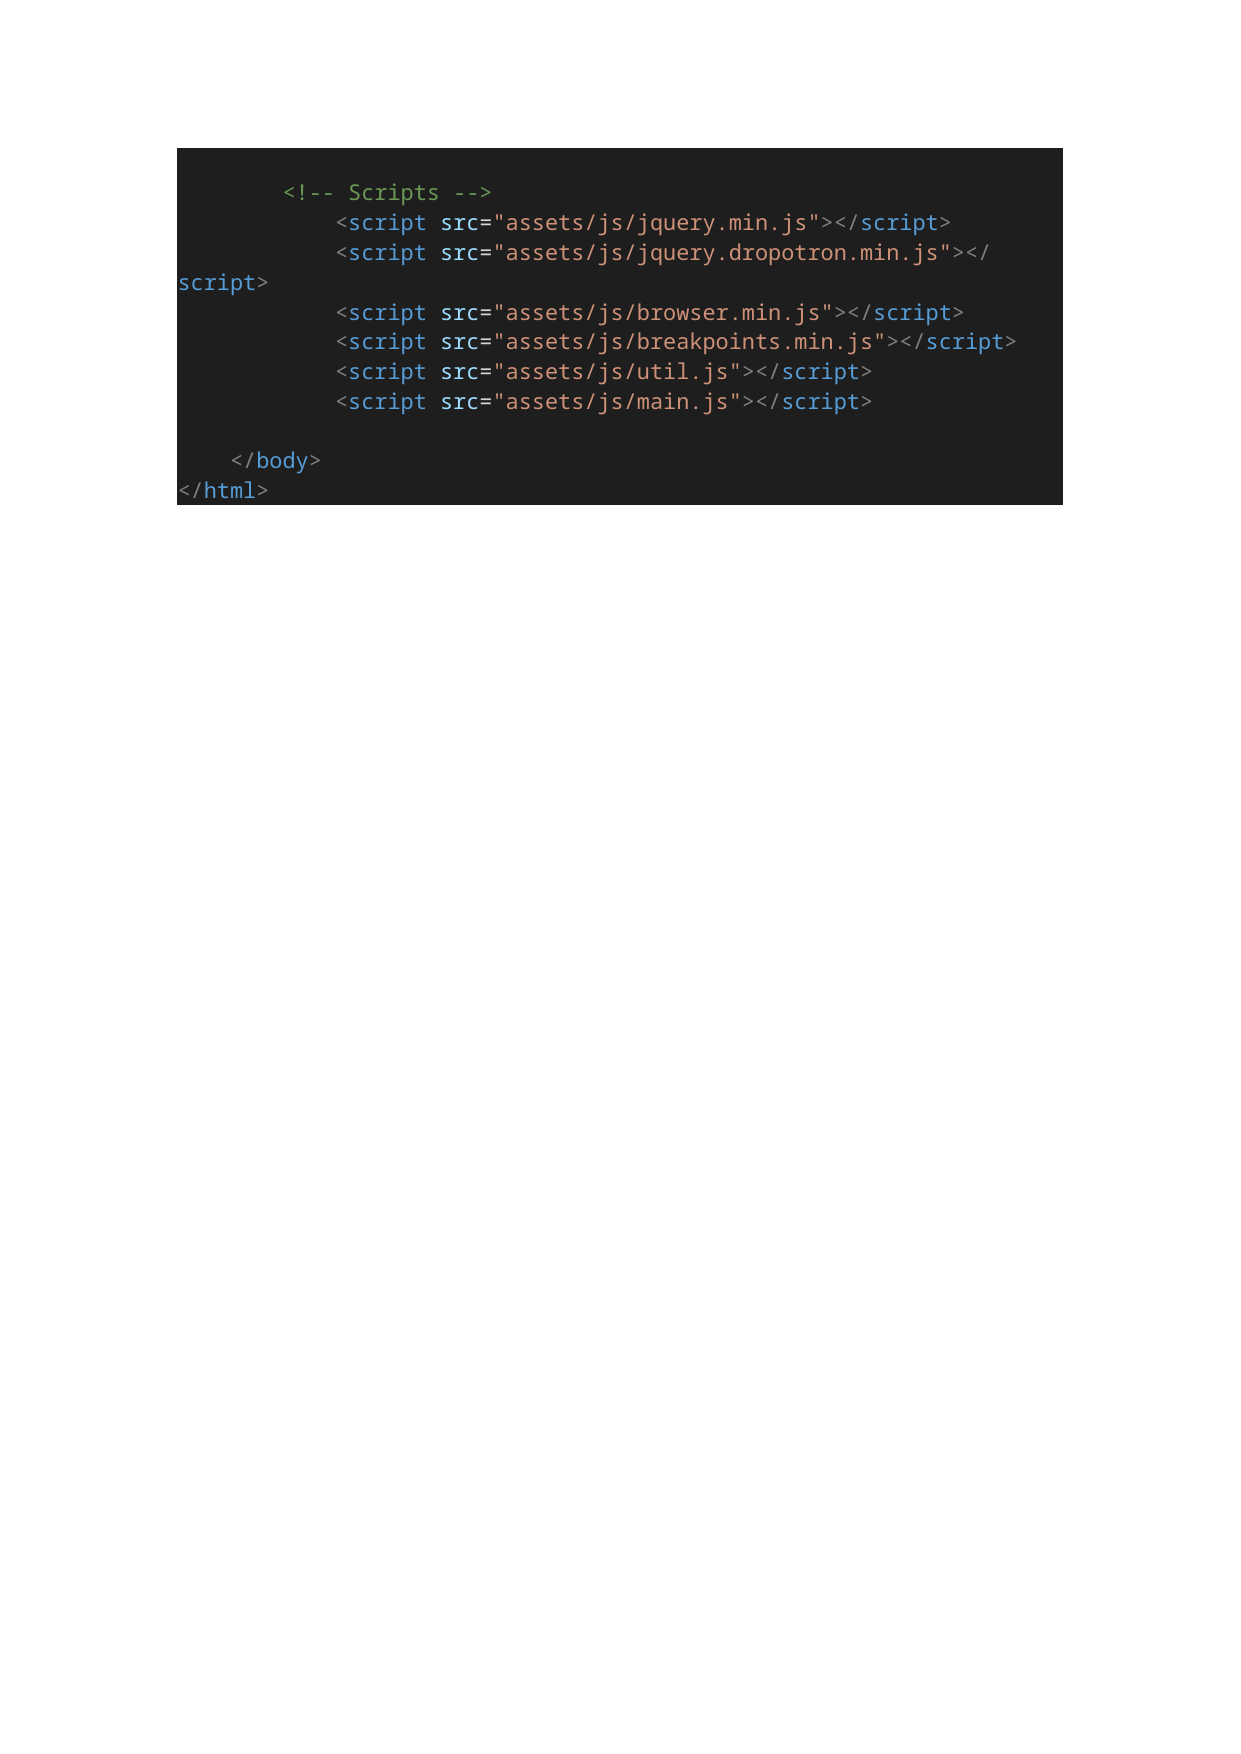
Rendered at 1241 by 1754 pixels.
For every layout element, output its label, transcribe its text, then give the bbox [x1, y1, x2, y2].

text </body> [177, 446, 1063, 475]
text <script src="assets/js/browser.min.js"></script> [177, 297, 1063, 326]
text </html> [177, 475, 1063, 505]
text <script src="assets/js/breakpoints.min.js"></script> [177, 326, 1063, 356]
text <script src="assets/js/jquery.min.js"></script> [177, 207, 1063, 237]
text <script src="assets/js/util.js"></script> [177, 356, 1063, 386]
text <script src="assets/js/main.js"></script> [177, 386, 1063, 416]
text <script src="assets/js/jquery.dropotron.min.js"></script> [177, 237, 1063, 297]
text <!-- Scripts --> [177, 177, 1063, 207]
